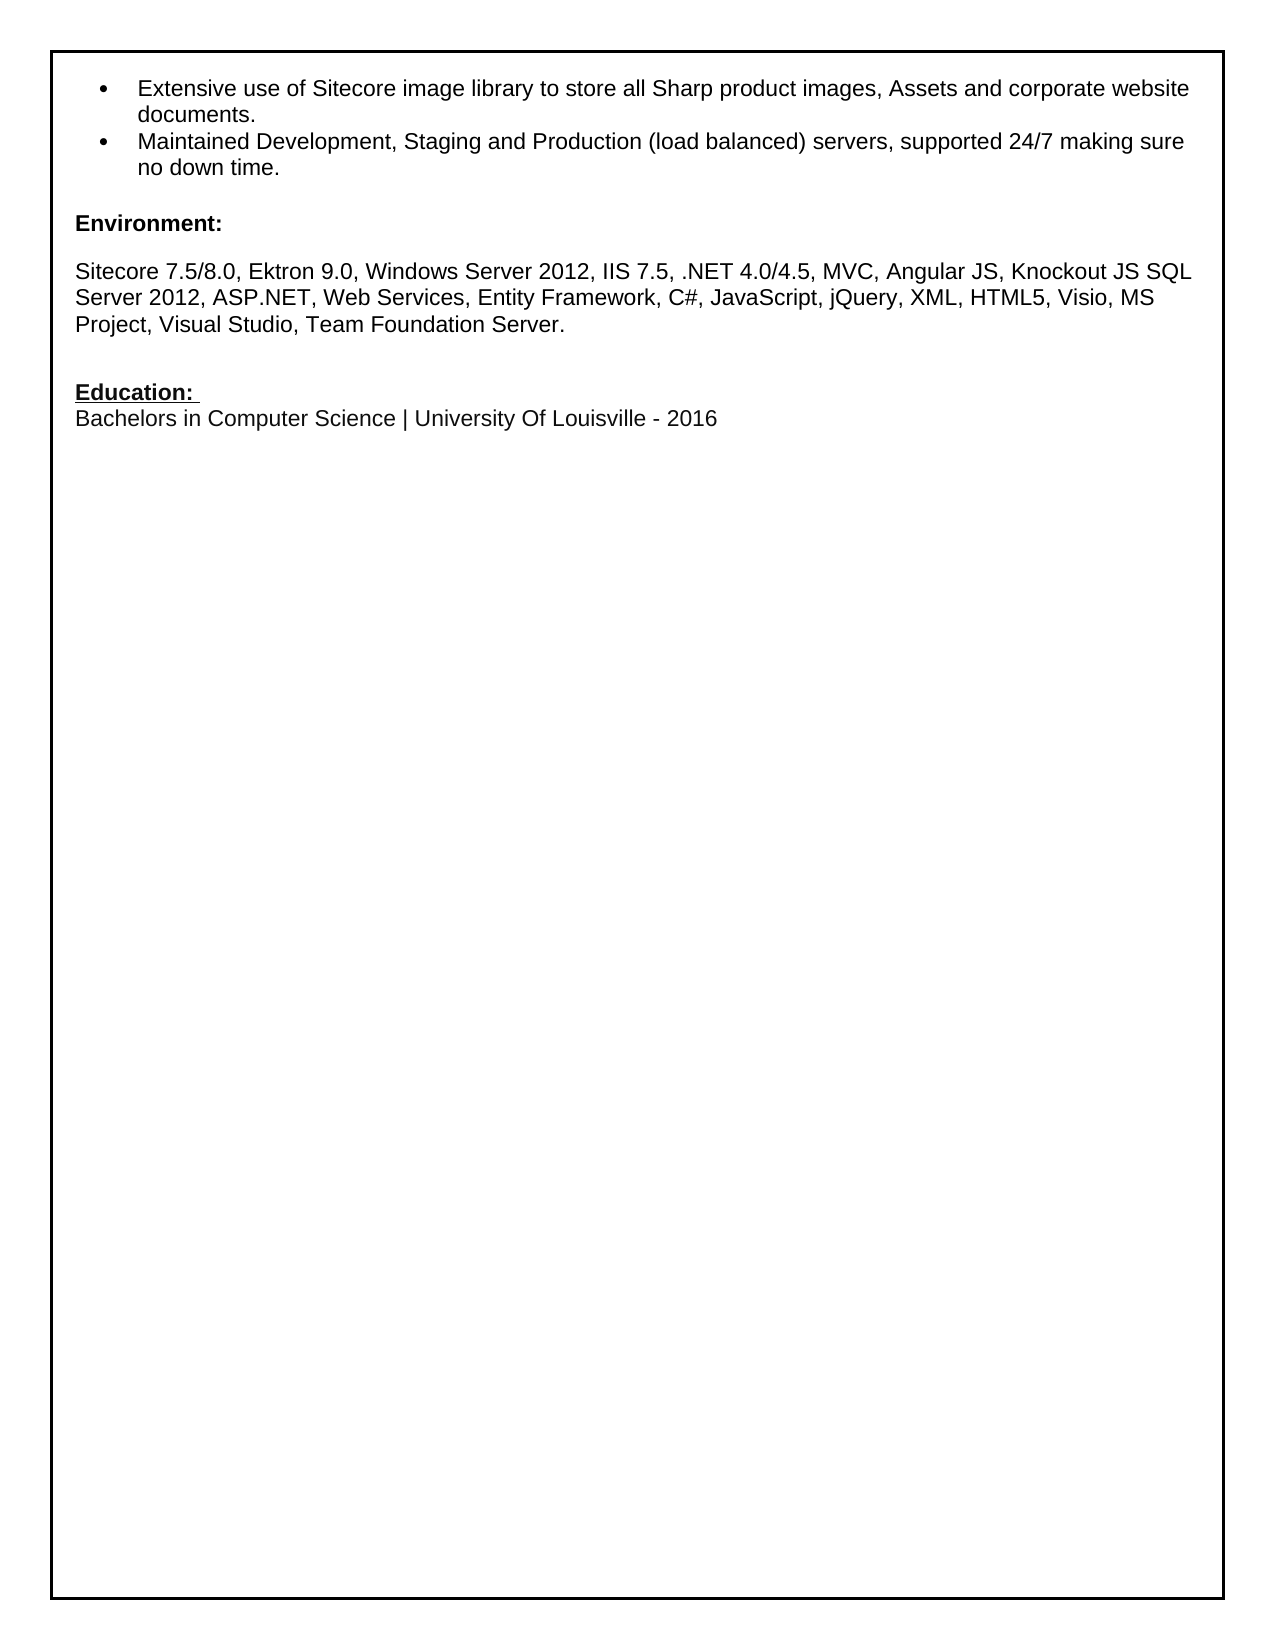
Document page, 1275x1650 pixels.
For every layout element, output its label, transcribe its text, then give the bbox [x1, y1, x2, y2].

text Education: [75, 379, 1200, 405]
text Sitecore 7.5/8.0, Ektron 9.0, Windows Server 2012, IIS 7.5, .NET 4.0/4.5, MVC, Angular JS, Knockout JS SQL Server 2012, ASP.NET, Web Services, Entity Framework, C#, JavaScript, jQuery, XML, HTML5, Visio, MS Project, Visual Studio, Team Foundation Server. [75, 258, 1200, 337]
list Maintained Development, Staging and Production (load balanced) servers, supported 24/7 making sure no down time. [100, 128, 1200, 180]
list Extensive use of Sitecore image library to store all Sharp product images, Assets and corporate website documents. [100, 75, 1200, 128]
text Environment: [75, 209, 1200, 236]
text Bachelors in Computer Science | University Of Louisville - 2016 [75, 405, 1200, 432]
